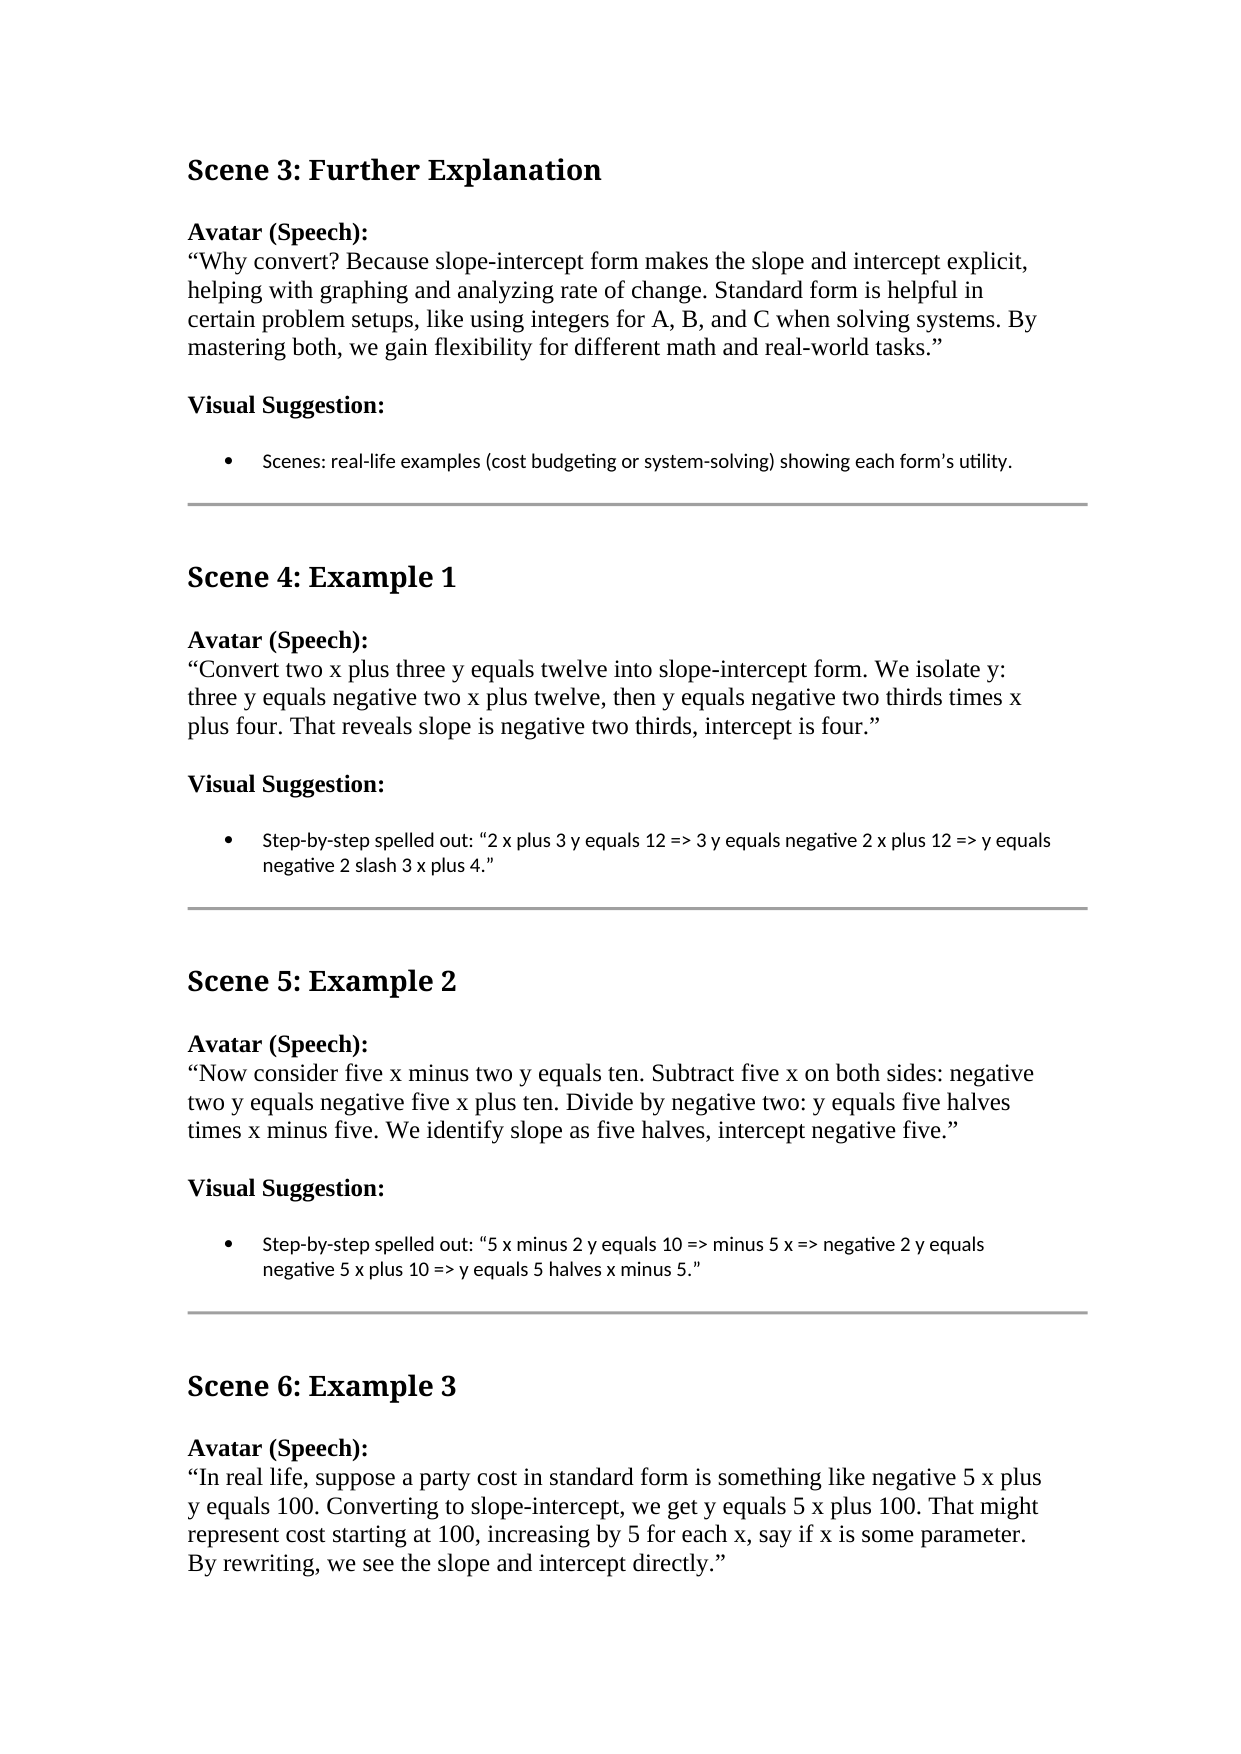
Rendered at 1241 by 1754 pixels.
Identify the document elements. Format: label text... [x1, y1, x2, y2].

subtitle Scene 5: Example 2 [187, 962, 1053, 1000]
subtitle Scene 3: Further Explanation [187, 150, 1053, 188]
text Visual Suggestion: [187, 390, 1053, 419]
list Scenes: real-life examples (cost budgeting or system-solving) showing each form’s utility. [225, 448, 1053, 474]
text Avatar (Speech): “Now consider five x minus two y equals ten. Subtract five x on both sides: negative two y equals negative five x plus ten. Divide by negative two: y equals five halves times x minus five. We identify slope as five halves, intercept negative five.” [187, 1029, 1053, 1144]
subtitle Scene 6: Example 3 [187, 1366, 1053, 1404]
text Visual Suggestion: [187, 769, 1053, 798]
text Avatar (Speech): “Convert two x plus three y equals twelve into slope-intercept form. We isolate y: three y equals negative two x plus twelve, then y equals negative two thirds times x plus four. That reveals slope is negative two thirds, intercept is four.” [187, 625, 1053, 740]
list Step-by-step spelled out: “5 x minus 2 y equals 10 => minus 5 x => negative 2 y equals negative 5 x plus 10 => y equals 5 halves x minus 5.” [225, 1231, 1053, 1282]
text Avatar (Speech): “In real life, suppose a party cost in standard form is something like negative 5 x plus y equals 100. Converting to slope-intercept, we get y equals 5 x plus 100. That might represent cost starting at 100, increasing by 5 for each x, say if x is some parameter. By rewriting, we see the slope and intercept directly.” [187, 1433, 1053, 1577]
list Step-by-step spelled out: “2 x plus 3 y equals 12 => 3 y equals negative 2 x plus 12 => y equals negative 2 slash 3 x plus 4.” [225, 827, 1053, 878]
text Visual Suggestion: [187, 1173, 1053, 1202]
text Avatar (Speech): “Why convert? Because slope-intercept form makes the slope and intercept explicit, helping with graphing and analyzing rate of change. Standard form is helpful in certain problem setups, like using integers for A, B, and C when solving systems. By mastering both, we gain flexibility for different math and real-world tasks.” [187, 217, 1053, 361]
subtitle Scene 4: Example 1 [187, 557, 1053, 596]
